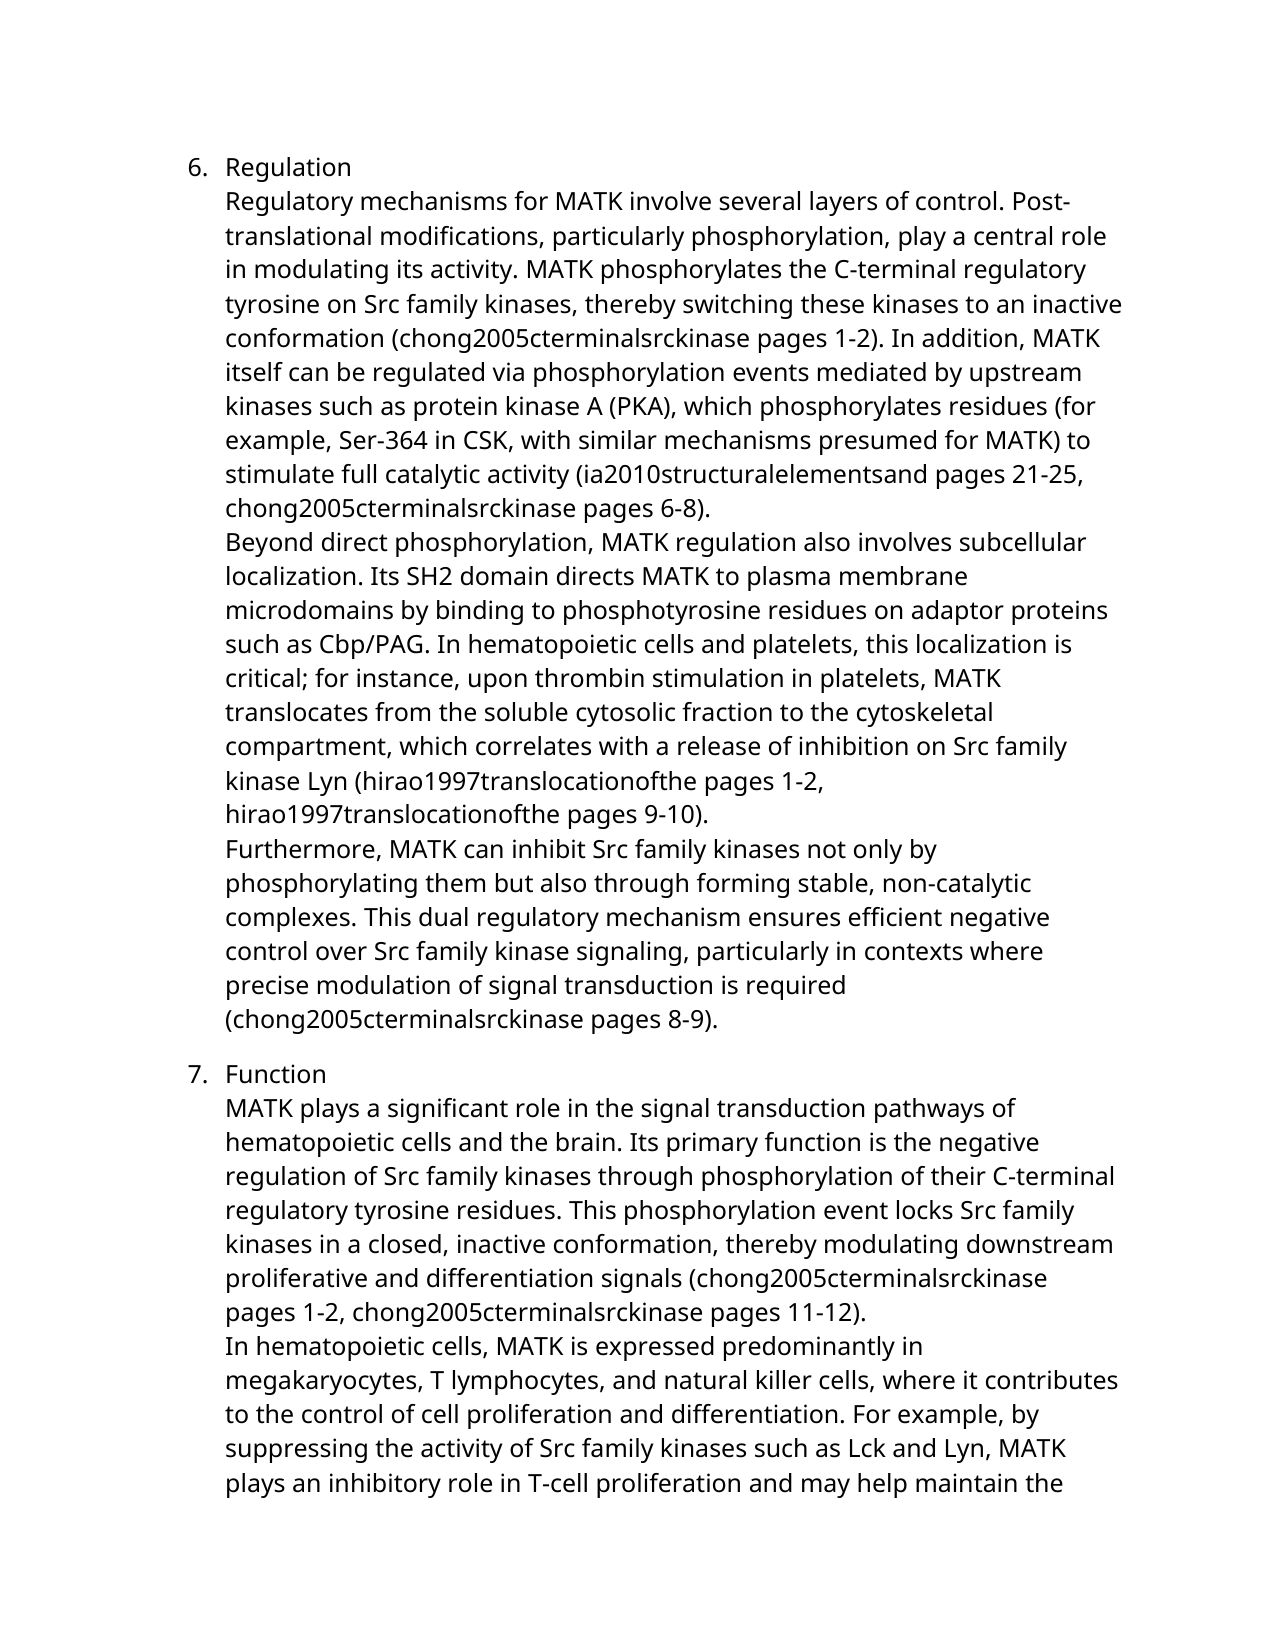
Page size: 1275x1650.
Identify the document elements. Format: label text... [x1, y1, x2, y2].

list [187, 1056, 1125, 1499]
list Regulation Regulatory mechanisms for MATK involve several layers of control. Post-translational modifications, particularly phosphorylation, play a central role in modulating its activity. MATK phosphorylates the C-terminal regulatory tyrosine on Src family kinases, thereby switching these kinases to an inactive conformation (chong2005cterminalsrckinase pages 1-2). In addition, MATK itself can be regulated via phosphorylation events mediated by upstream kinases such as protein kinase A (PKA), which phosphorylates residues (for example, Ser-364 in CSK, with similar mechanisms presumed for MATK) to stimulate full catalytic activity (ia2010structuralelementsand pages 21-25, chong2005cterminalsrckinase pages 6-8). Beyond direct phosphorylation, MATK regulation also involves subcellular localization. Its SH2 domain directs MATK to plasma membrane microdomains by binding to phosphotyrosine residues on adaptor proteins such as Cbp/PAG. In hematopoietic cells and platelets, this localization is critical; for instance, upon thrombin stimulation in platelets, MATK translocates from the soluble cytosolic fraction to the cytoskeletal compartment, which correlates with a release of inhibition on Src family kinase Lyn (hirao1997translocationofthe pages 1-2, hirao1997translocationofthe pages 9-10). Furthermore, MATK can inhibit Src family kinases not only by phosphorylating them but also through forming stable, non-catalytic complexes. This dual regulatory mechanism ensures efficient negative control over Src family kinase signaling, particularly in contexts where precise modulation of signal transduction is required (chong2005cterminalsrckinase pages 8-9). [187, 150, 1125, 1036]
